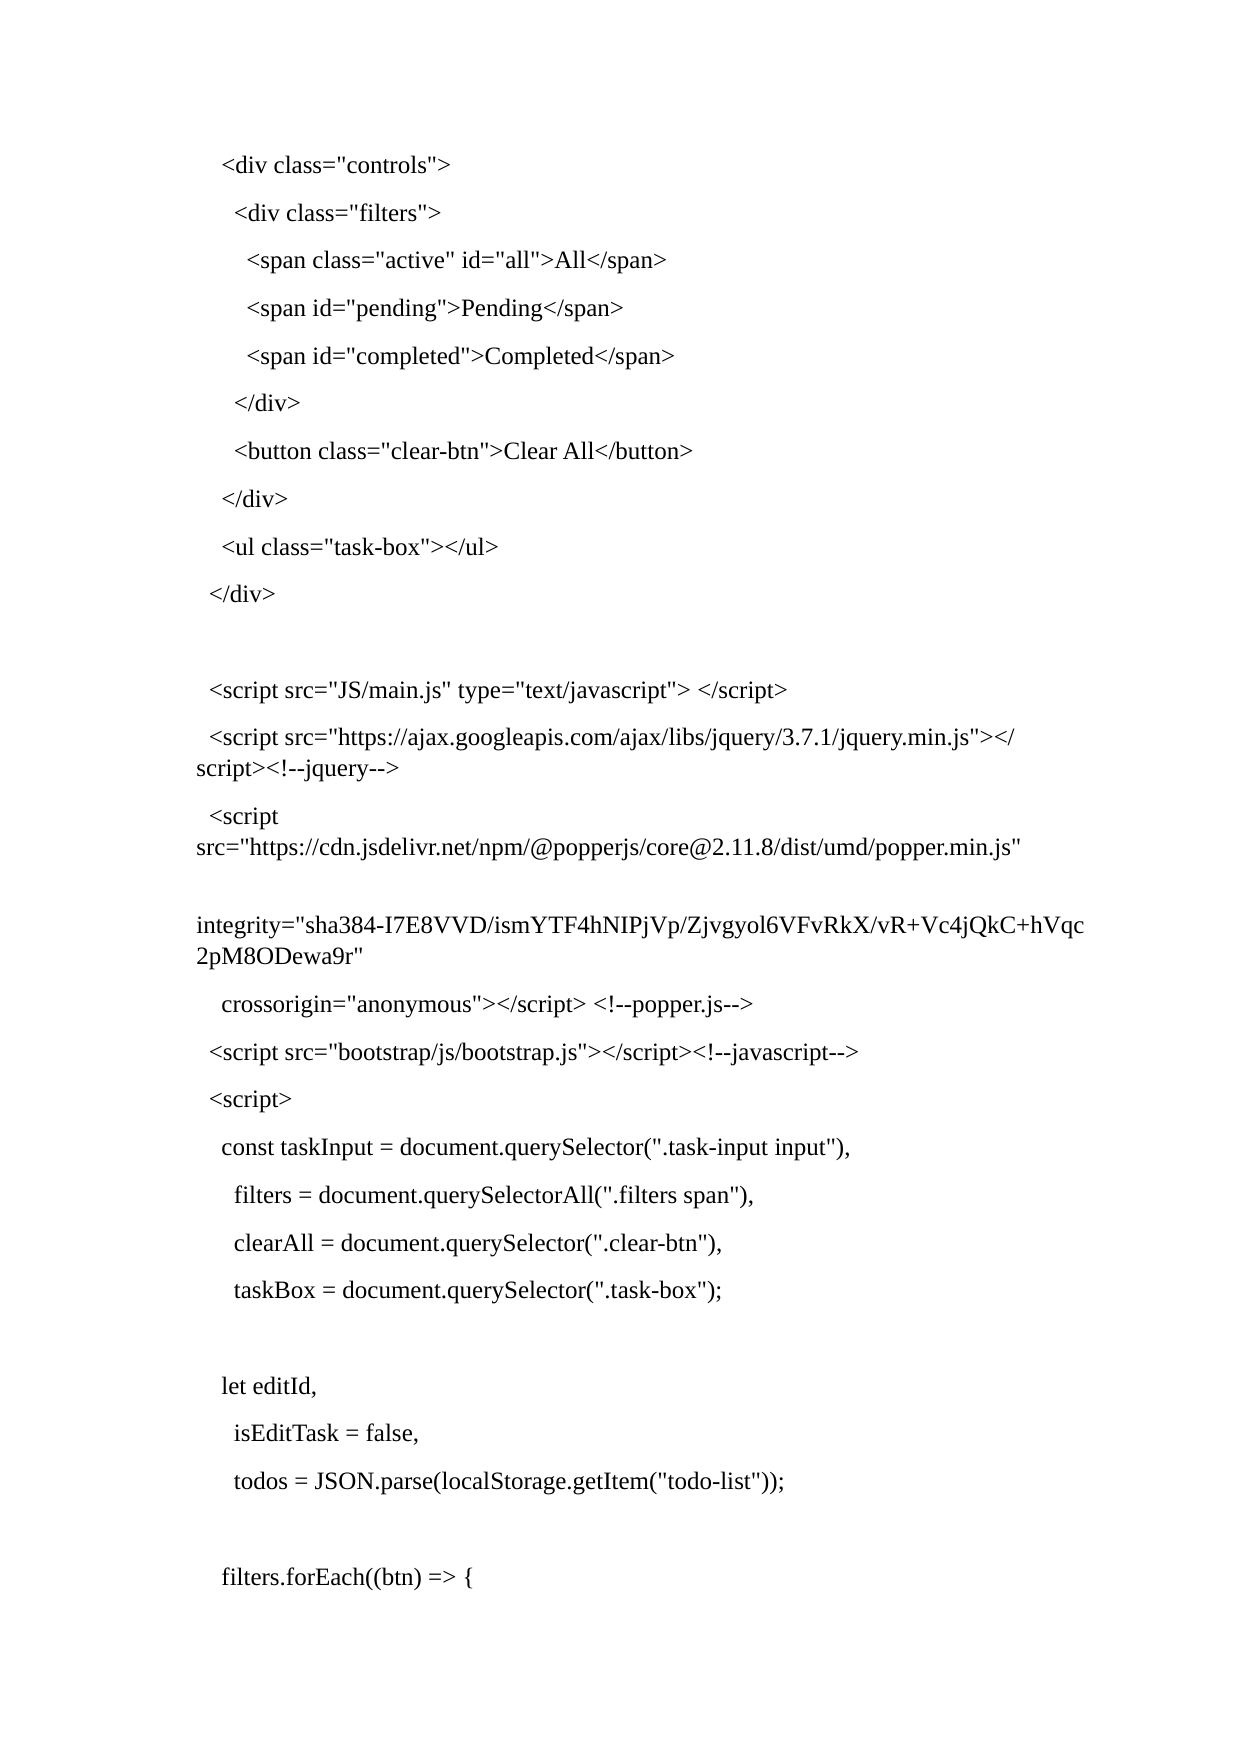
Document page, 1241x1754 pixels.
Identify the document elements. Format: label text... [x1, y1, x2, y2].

text <script src="bootstrap/js/bootstrap.js"></script><!--javascript--> [196, 1037, 1090, 1066]
text let editId, [196, 1371, 1090, 1399]
text <button class="clear-btn">Clear All</button> [196, 436, 1090, 465]
text filters.forEach((btn) => { [196, 1562, 1090, 1590]
text <script src="https://ajax.googleapis.com/ajax/libs/jquery/3.7.1/jquery.min.js"></script><!--jquery--> [196, 722, 1090, 782]
text <script src="https://cdn.jsdelivr.net/npm/@popperjs/core@2.11.8/dist/umd/popper.min.js" [196, 801, 1090, 861]
text <div class="controls"> [196, 150, 1090, 179]
text <span id="completed">Completed</span> [196, 341, 1090, 369]
text taskBox = document.querySelector(".task-box"); [196, 1275, 1090, 1304]
text crossorigin="anonymous"></script> <!--popper.js--> [196, 989, 1090, 1018]
text <span class="active" id="all">All</span> [196, 245, 1090, 274]
text clearAll = document.querySelector(".clear-btn"), [196, 1228, 1090, 1256]
text todos = JSON.parse(localStorage.getItem("todo-list")); [196, 1466, 1090, 1495]
text const taskInput = document.querySelector(".task-input input"), [196, 1132, 1090, 1161]
text </div> [196, 388, 1090, 417]
text <script> [196, 1084, 1090, 1113]
text <span id="pending">Pending</span> [196, 293, 1090, 322]
text </div> [196, 579, 1090, 608]
text <ul class="task-box"></ul> [196, 532, 1090, 560]
text filters = document.querySelectorAll(".filters span"), [196, 1180, 1090, 1209]
text integrity="sha384-I7E8VVD/ismYTF4hNIPjVp/Zjvgyol6VFvRkX/vR+Vc4jQkC+hVqc2pM8ODewa9r" [196, 880, 1090, 970]
text isEditTask = false, [196, 1418, 1090, 1447]
text </div> [196, 484, 1090, 513]
text <script src="JS/main.js" type="text/javascript"> </script> [196, 675, 1090, 703]
text <div class="filters"> [196, 198, 1090, 226]
